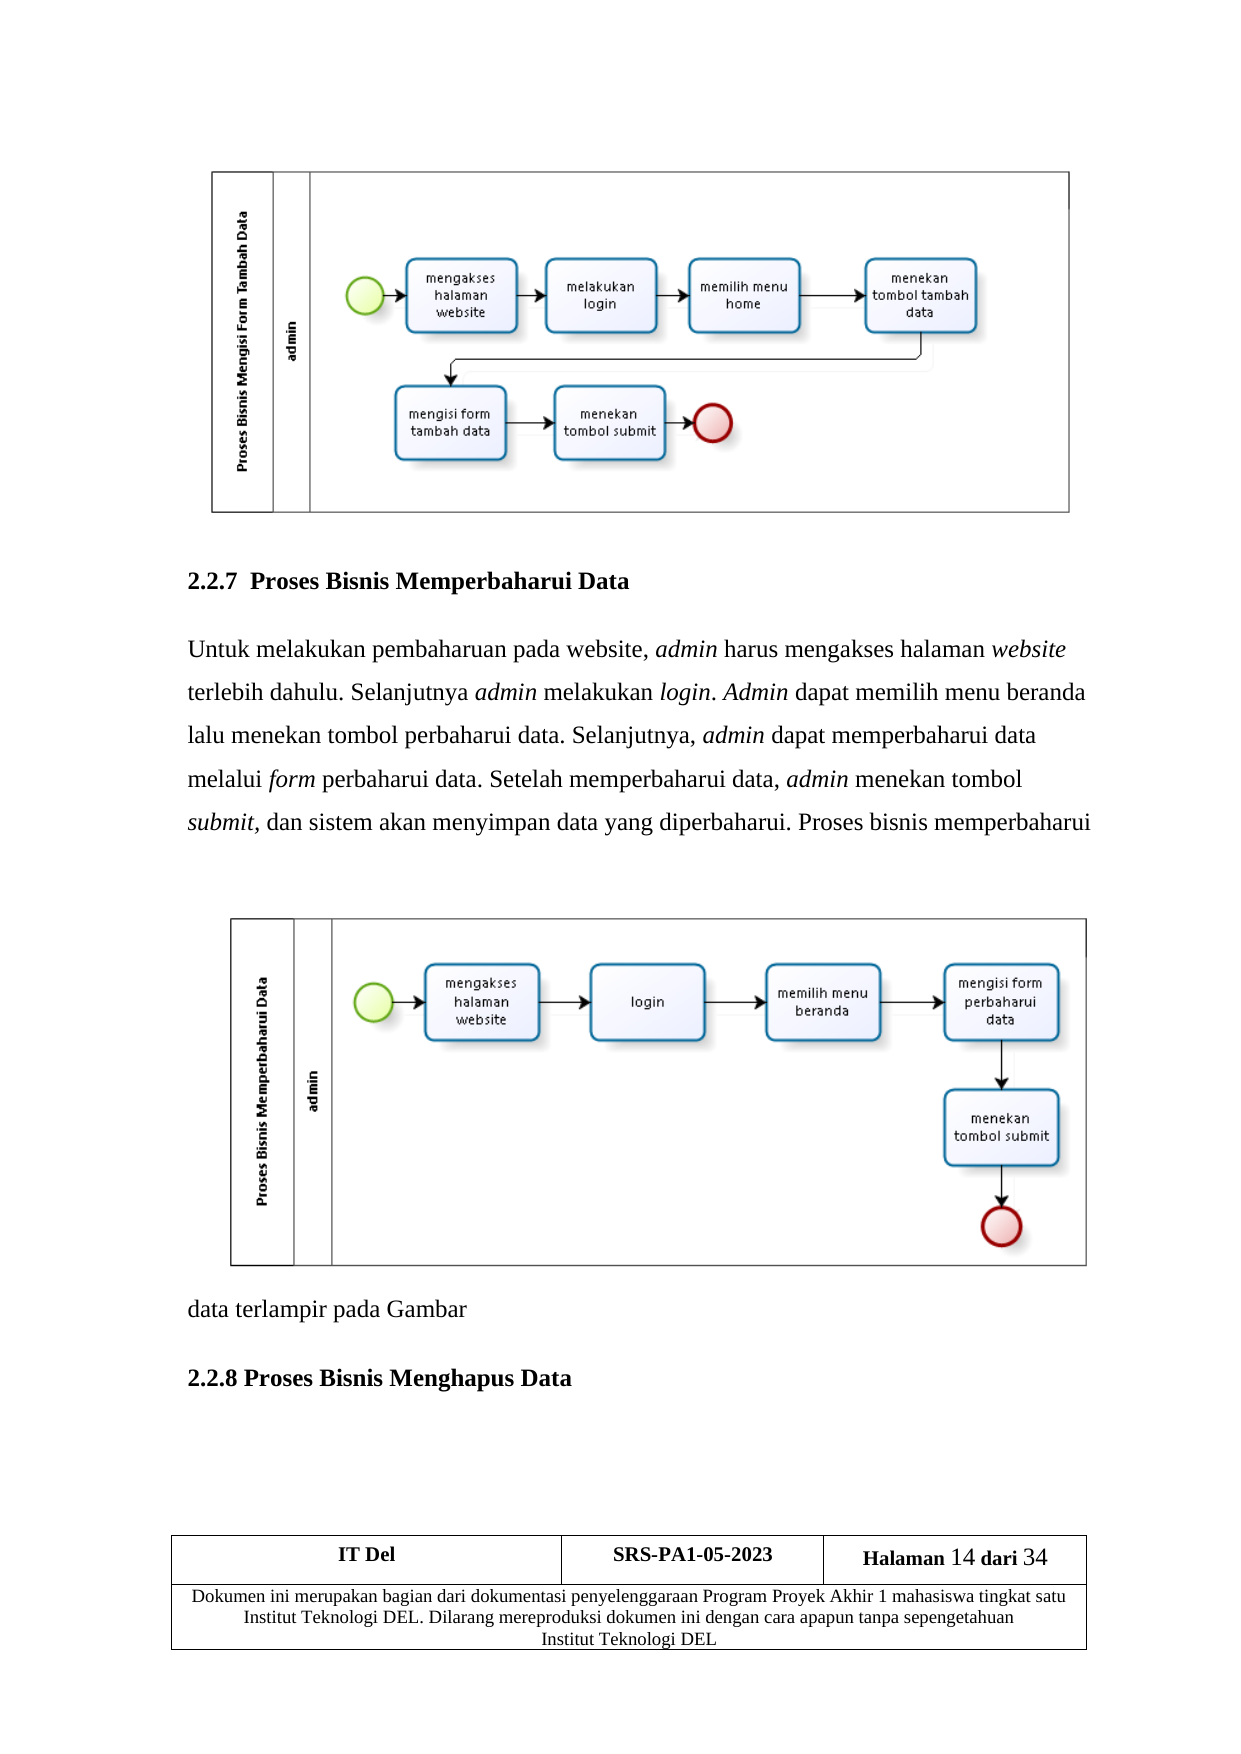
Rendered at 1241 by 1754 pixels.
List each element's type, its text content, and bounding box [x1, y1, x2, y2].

text 2.2.7 Proses Bisnis Memperbaharui Data [187, 566, 1092, 595]
text 2.2.8 Proses Bisnis Menghapus Data [187, 1363, 1092, 1391]
picture [206, 893, 1111, 1276]
picture [187, 147, 1093, 527]
